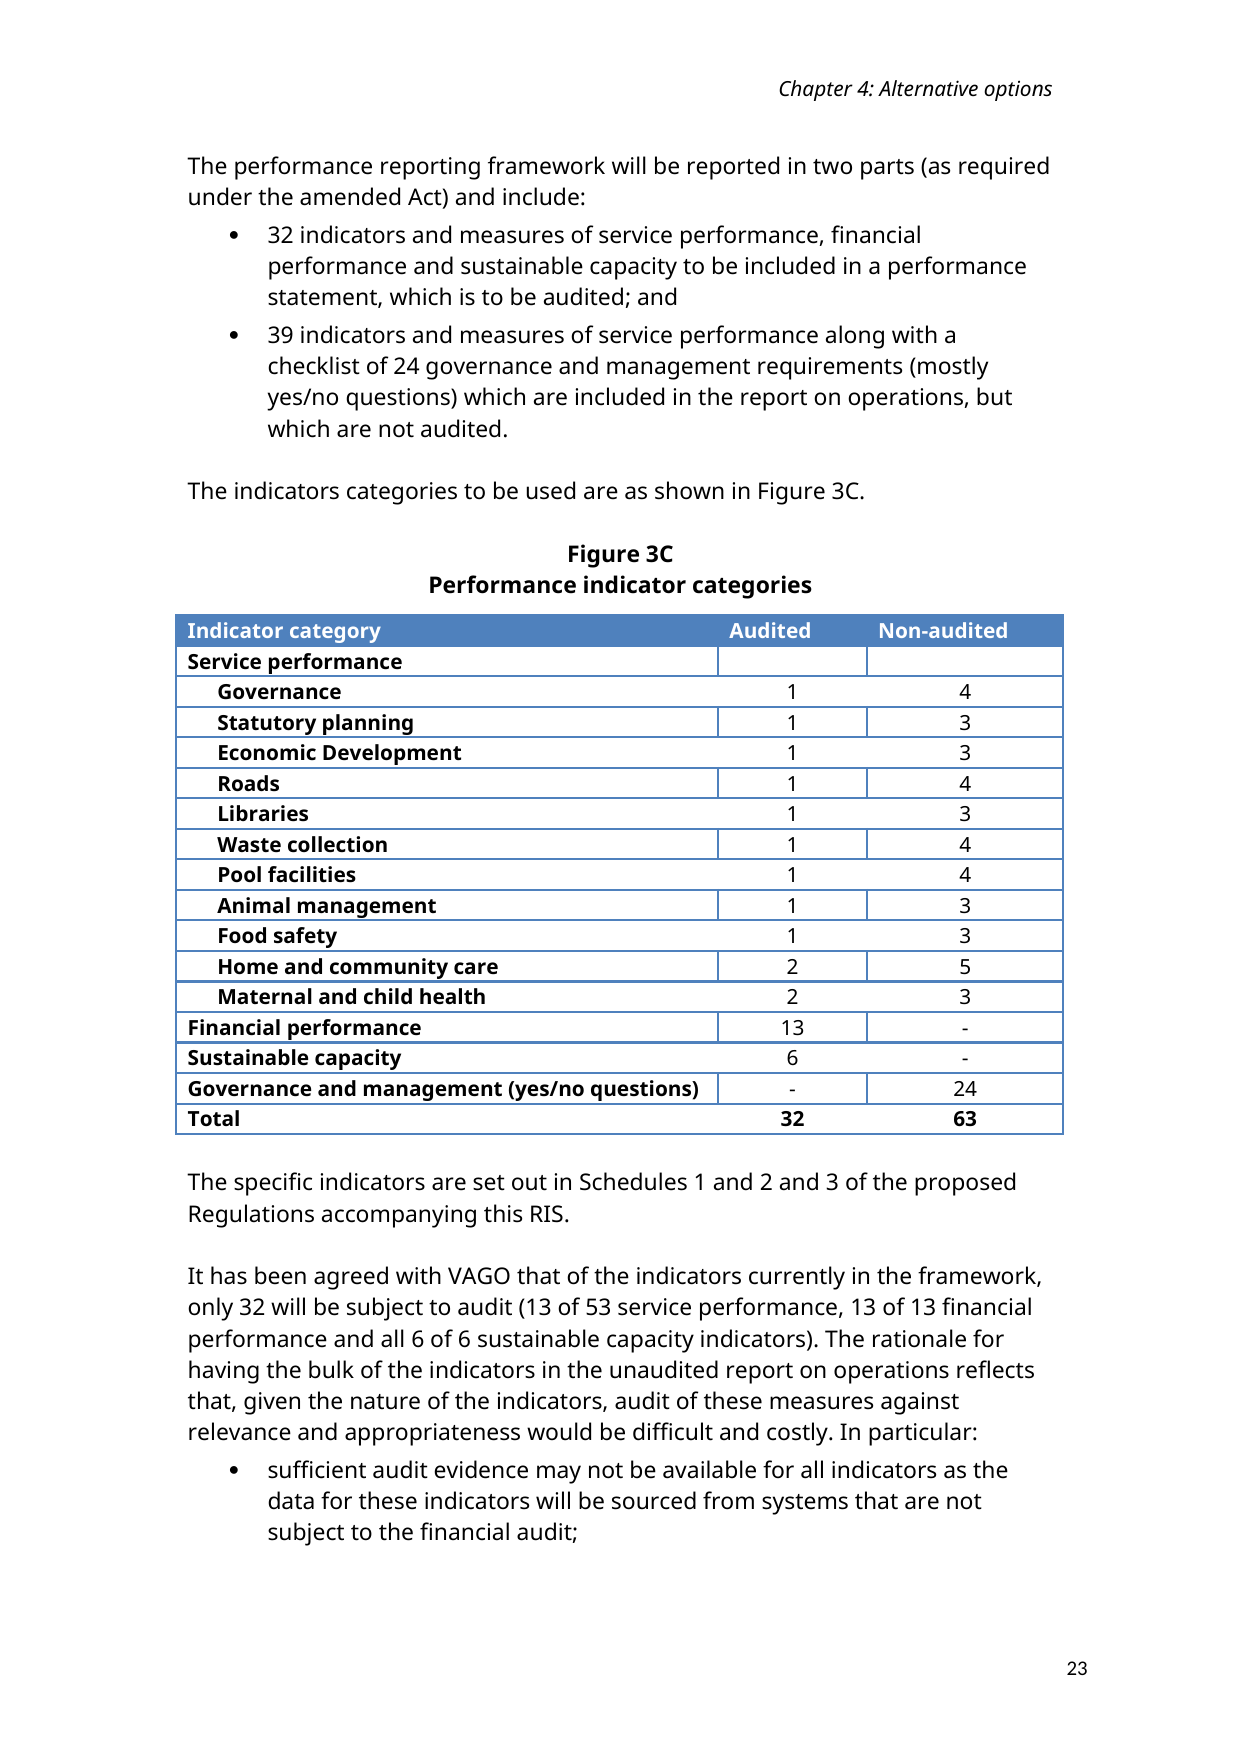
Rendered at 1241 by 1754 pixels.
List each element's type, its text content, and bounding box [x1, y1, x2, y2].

list 39 indicators and measures of service performance along with a checklist of 24 governance and management requirements (mostly yes/no questions) which are included in the report on operations, but which are not audited. [230, 319, 1053, 444]
table_cell Animal management [177, 891, 717, 919]
table_cell Total [177, 1105, 718, 1133]
text The specific indicators are set out in Schedules 1 and 2 and 3 of the proposed Regulations accompanying this RIS. [187, 1166, 1053, 1229]
table_cell 63 [867, 1105, 1062, 1133]
table_cell 1 [719, 830, 866, 858]
table_cell Governance [177, 677, 718, 706]
table_cell Financial performance [177, 1013, 717, 1041]
table_cell 3 [867, 983, 1062, 1011]
list 32 indicators and measures of service performance, financial performance and sustainable capacity to be included in a performance statement, which is to be audited; and [230, 219, 1053, 312]
text Figure 3C Performance indicator categories [187, 537, 1053, 600]
table_cell Service performance [177, 647, 717, 675]
table_header Indicator category [177, 616, 718, 645]
table_cell Waste collection [177, 830, 717, 858]
table_cell 4 [868, 830, 1062, 858]
table_cell 1 [719, 708, 866, 736]
table_cell 1 [718, 860, 867, 889]
table_cell Pool facilities [177, 860, 718, 889]
table_cell - [868, 1013, 1062, 1041]
table_cell 3 [867, 738, 1062, 767]
list sufficient audit evidence may not be available for all indicators as the data for these indicators will be sourced from systems that are not subject to the financial audit; [230, 1454, 1053, 1548]
table_cell Food safety [177, 921, 718, 950]
table_cell Economic Development [177, 738, 718, 767]
table_cell 1 [718, 677, 867, 706]
table_header Audited [718, 616, 867, 645]
table_header Non-audited [867, 616, 1062, 645]
text The performance reporting framework will be reported in two parts (as required under the amended Act) and include: [187, 150, 1053, 212]
table_cell 1 [719, 891, 866, 919]
table_cell - [867, 1044, 1062, 1072]
table_cell Governance and management (yes/no questions) [177, 1074, 717, 1102]
table_cell Home and community care [177, 952, 717, 980]
table_cell 32 [718, 1105, 867, 1133]
table_cell 4 [868, 769, 1062, 797]
text The indicators categories to be used are as shown in Figure 3C. [187, 475, 1053, 506]
table_cell Sustainable capacity [177, 1044, 718, 1072]
table_cell 3 [868, 891, 1062, 919]
table_cell 3 [868, 708, 1062, 736]
table_cell Statutory planning [177, 708, 717, 736]
table_cell 3 [867, 799, 1062, 828]
table_cell 1 [718, 921, 867, 950]
table_cell Roads [177, 769, 717, 797]
table_cell - [719, 1074, 866, 1102]
table_cell 2 [718, 983, 867, 1011]
table_cell Libraries [177, 799, 718, 828]
table_cell [868, 647, 1062, 675]
table_cell 4 [867, 860, 1062, 889]
text It has been agreed with VAGO that of the indicators currently in the framework, only 32 will be subject to audit (13 of 53 service performance, 13 of 13 financial performance and all 6 of 6 sustainable capacity indicators). The rationale for having the bulk of the indicators in the unaudited report on operations reflects that, given the nature of the indicators, audit of these measures against relevance and appropriateness would be difficult and costly. In particular: [187, 1260, 1053, 1448]
table_cell 1 [719, 769, 866, 797]
table_cell 5 [868, 952, 1062, 980]
table_cell 1 [718, 799, 867, 828]
table_cell [719, 647, 866, 675]
table_cell 3 [867, 921, 1062, 950]
table_cell 24 [868, 1074, 1062, 1102]
table_cell 6 [718, 1044, 867, 1072]
table_cell 2 [719, 952, 866, 980]
table_cell 1 [718, 738, 867, 767]
table_cell Maternal and child health [177, 983, 718, 1011]
table_cell 13 [719, 1013, 866, 1041]
table_cell 4 [867, 677, 1062, 706]
